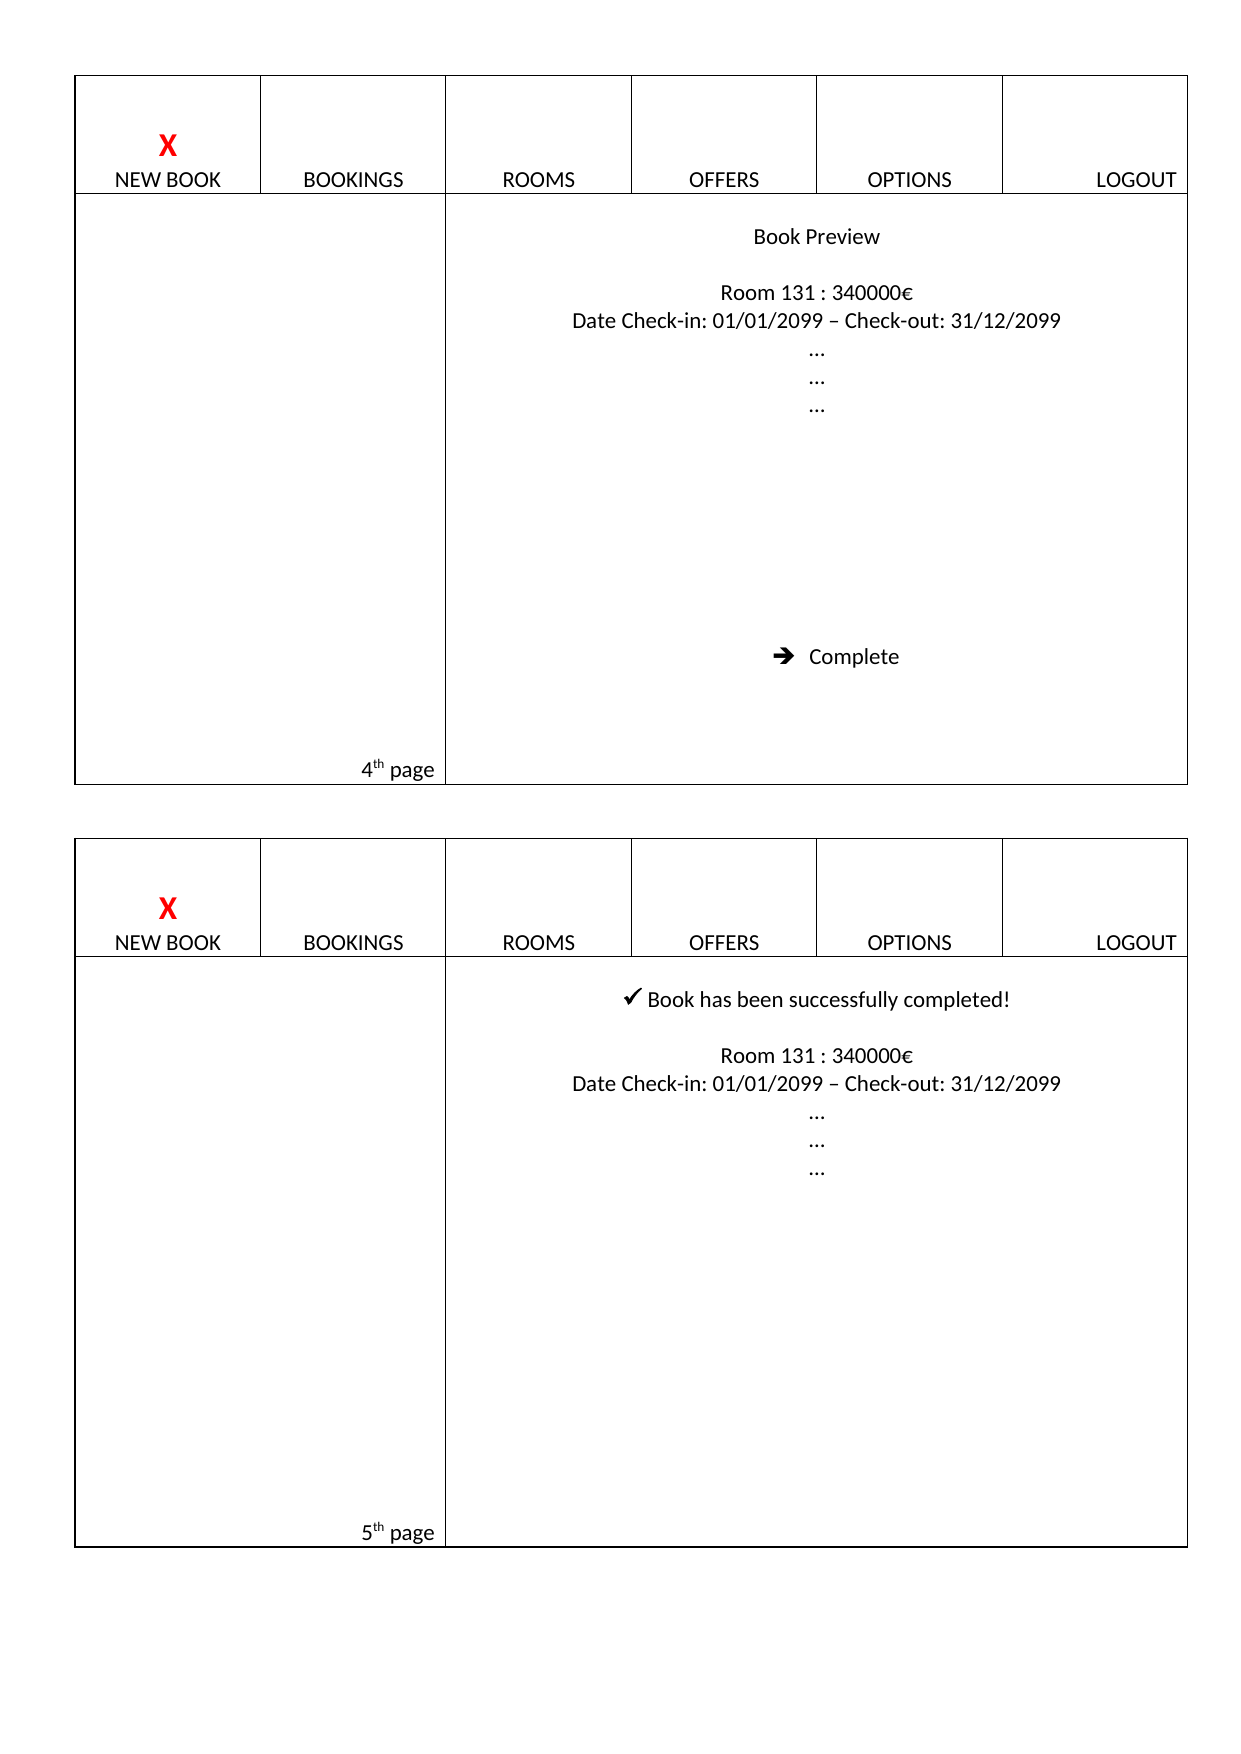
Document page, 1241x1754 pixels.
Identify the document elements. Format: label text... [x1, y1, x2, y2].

table_header BOOKINGS [261, 839, 445, 956]
table_cell Book has been successfully completed! Room 131 : 340000€ Date Check-in: 01/01/2099 – Check-out: 31/12/2099 … … … [446, 957, 1187, 1546]
table_cell 5th page [76, 957, 445, 1546]
table_header OFFERS [632, 76, 816, 193]
table_header X NEW BOOK [76, 76, 260, 193]
table_header LOGOUT [1003, 76, 1187, 193]
table_header OPTIONS [817, 76, 1002, 193]
table_header OPTIONS [817, 839, 1002, 956]
table_header LOGOUT [1003, 839, 1187, 956]
table_header ROOMS [446, 76, 631, 193]
table_header X NEW BOOK [76, 839, 260, 956]
table_header OFFERS [632, 839, 816, 956]
table_header ROOMS [446, 839, 631, 956]
table_cell Book Preview Room 131 : 340000€ Date Check-in: 01/01/2099 – Check-out: 31/12/2099 … … … Complete [446, 194, 1187, 784]
table_cell 4th page [76, 194, 445, 784]
table_header BOOKINGS [261, 76, 445, 193]
